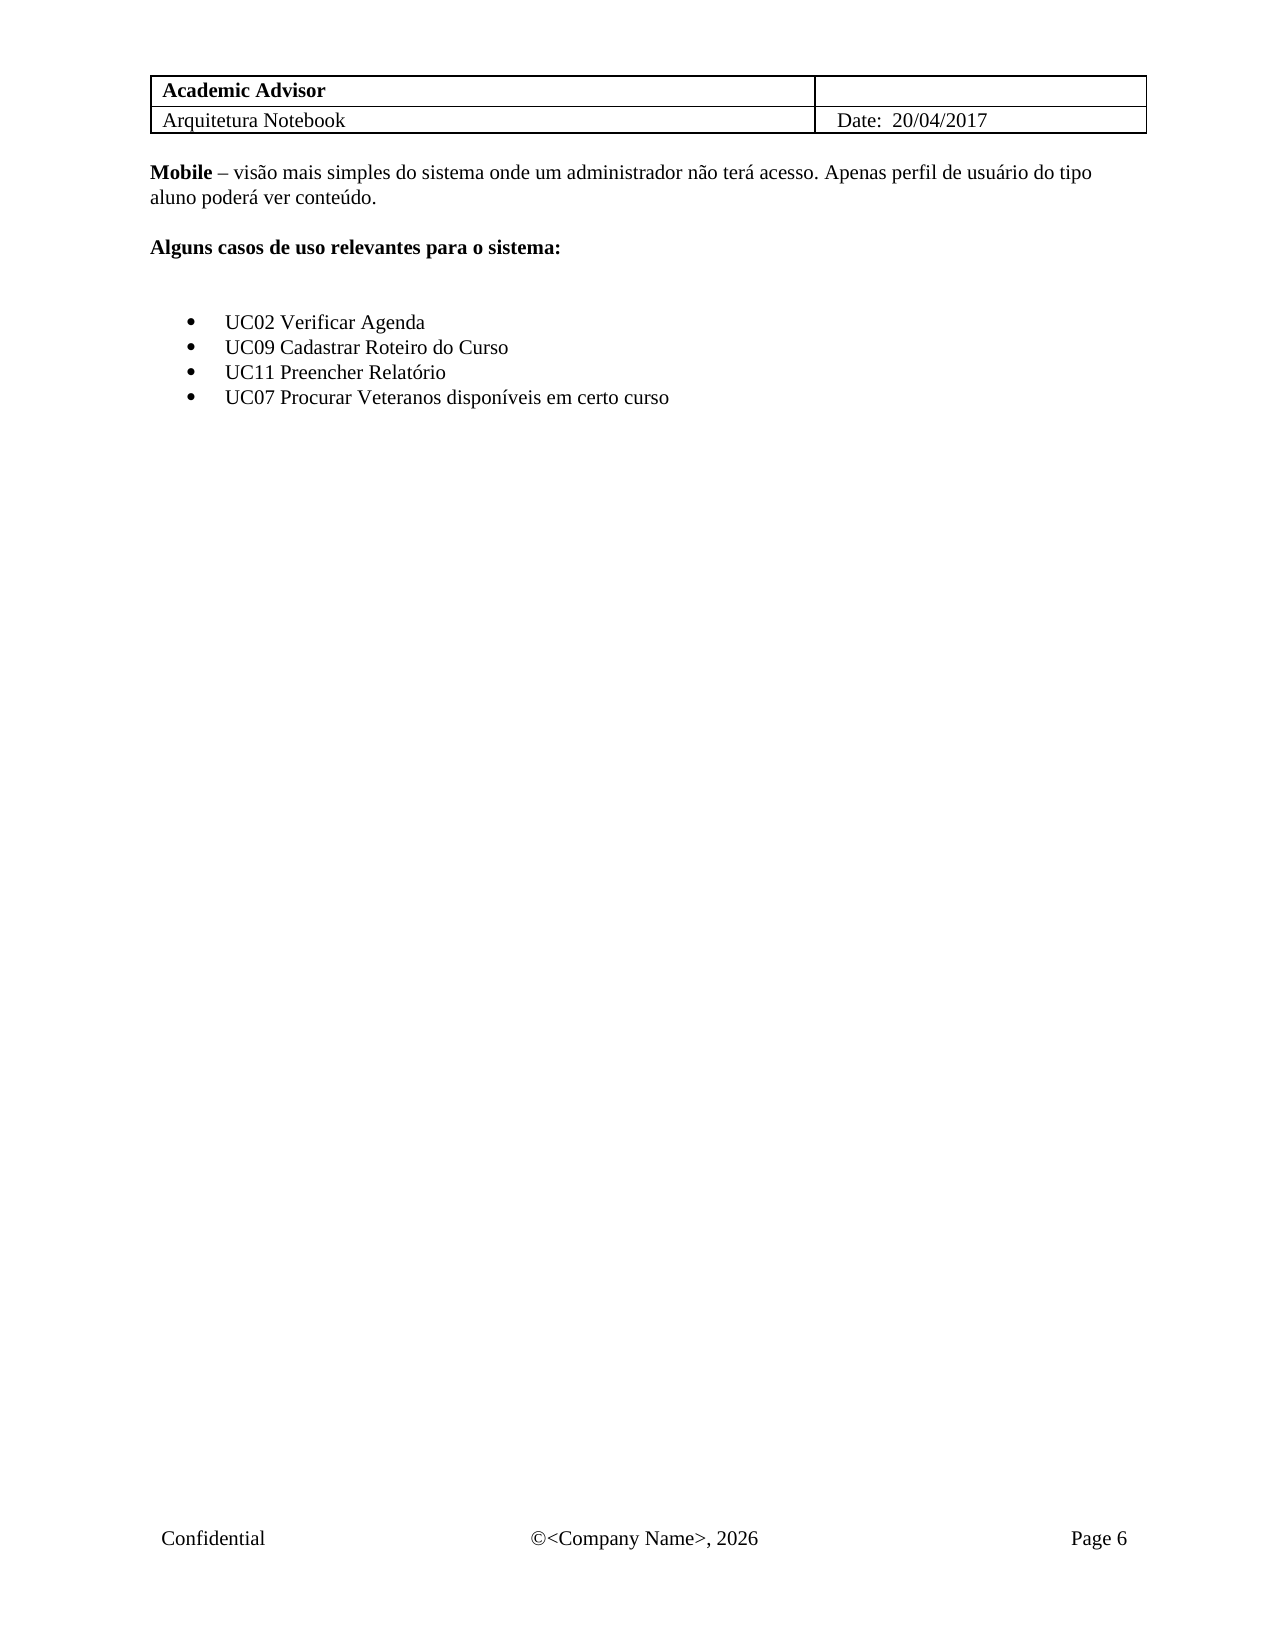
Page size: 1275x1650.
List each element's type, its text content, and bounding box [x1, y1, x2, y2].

text Mobile – visão mais simples do sistema onde um administrador não terá acesso. Apenas perfil de usuário do tipo aluno poderá ver conteúdo. [150, 159, 1125, 209]
list UC11 Preencher Relatório [187, 359, 1125, 384]
list UC02 Verificar Agenda [187, 309, 1125, 334]
text Alguns casos de uso relevantes para o sistema: [150, 234, 1125, 259]
list UC09 Cadastrar Roteiro do Curso [187, 334, 1125, 359]
list UC07 Procurar Veteranos disponíveis em certo curso [187, 384, 1125, 409]
